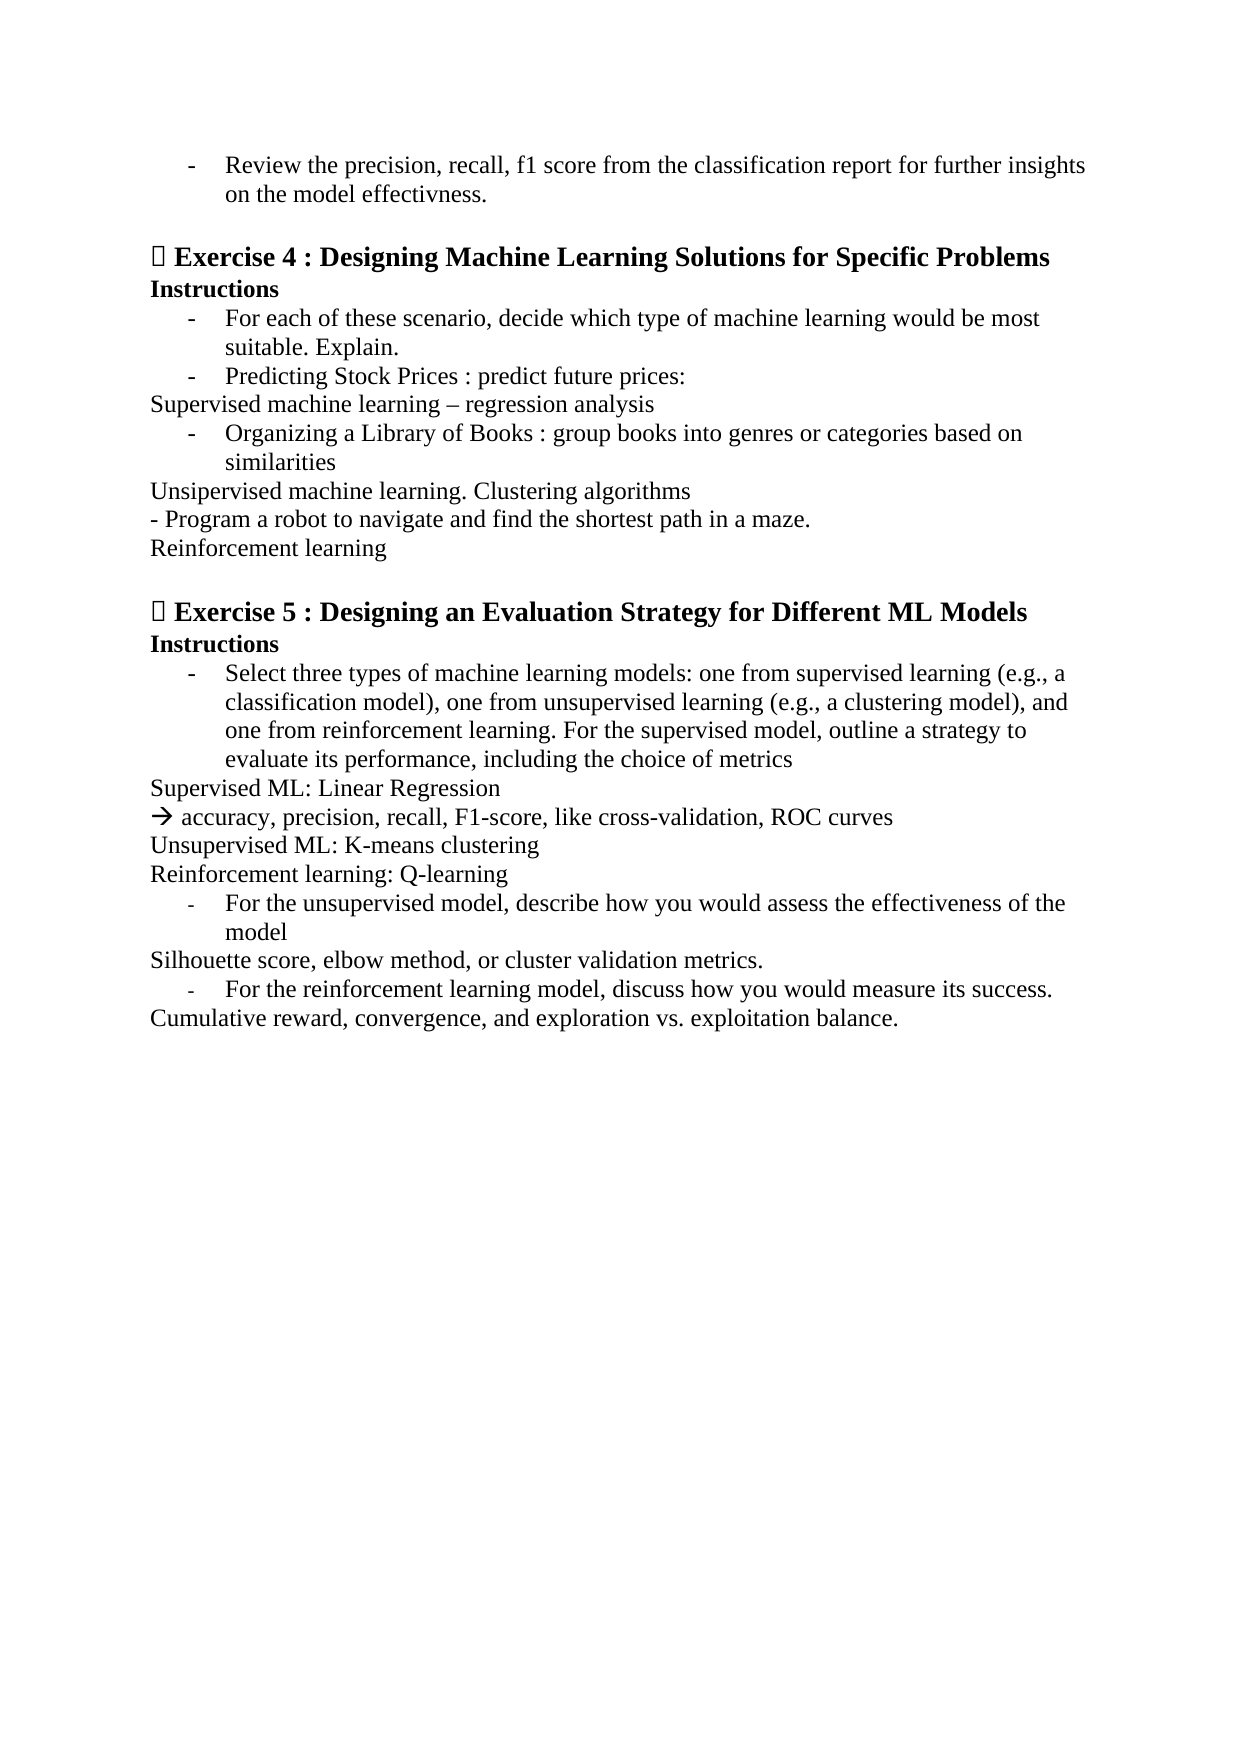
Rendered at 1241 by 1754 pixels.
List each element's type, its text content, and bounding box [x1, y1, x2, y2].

list Predicting Stock Prices : predict future prices: [187, 361, 1090, 389]
text 🌟 Exercise 5 : Designing an Evaluation Strategy for Different ML Models [150, 591, 1090, 629]
list Review the precision, recall, f1 score from the classification report for further insights on the model effectivness. [187, 150, 1090, 207]
list Organizing a Library of Books : group books into genres or categories based on similarities [187, 418, 1090, 476]
text Instructions [150, 274, 1090, 303]
text Instructions [150, 629, 1090, 658]
list For the unsupervised model, describe how you would assess the effectiveness of the model [187, 888, 1090, 945]
text 🌟 Exercise 4 : Designing Machine Learning Solutions for Specific Problems [150, 236, 1090, 274]
text Unsupervised ML: K-means clustering [150, 830, 1090, 859]
text Reinforcement learning [150, 533, 1090, 562]
list For each of these scenario, decide which type of machine learning would be most suitable. Explain. [187, 303, 1090, 361]
text Supervised ML: Linear Regression [150, 773, 1090, 802]
text Reinforcement learning: Q-learning [150, 859, 1090, 888]
text Unsipervised machine learning. Clustering algorithms - Program a robot to navigate and find the shortest path in a maze. [150, 476, 1090, 533]
text Cumulative reward, convergence, and exploration vs. exploitation balance. [150, 1003, 1090, 1032]
text Supervised machine learning – regression analysis [150, 389, 1090, 418]
text Silhouette score, elbow method, or cluster validation metrics. [150, 945, 1090, 974]
text accuracy, precision, recall, F1-score, like cross-validation, ROC curves [150, 802, 1090, 830]
list Select three types of machine learning models: one from supervised learning (e.g., a classification model), one from unsupervised learning (e.g., a clustering model), and one from reinforcement learning. For the supervised model, outline a strategy to evaluate its performance, including the choice of metrics [187, 658, 1090, 773]
list For the reinforcement learning model, discuss how you would measure its success. [187, 974, 1090, 1003]
